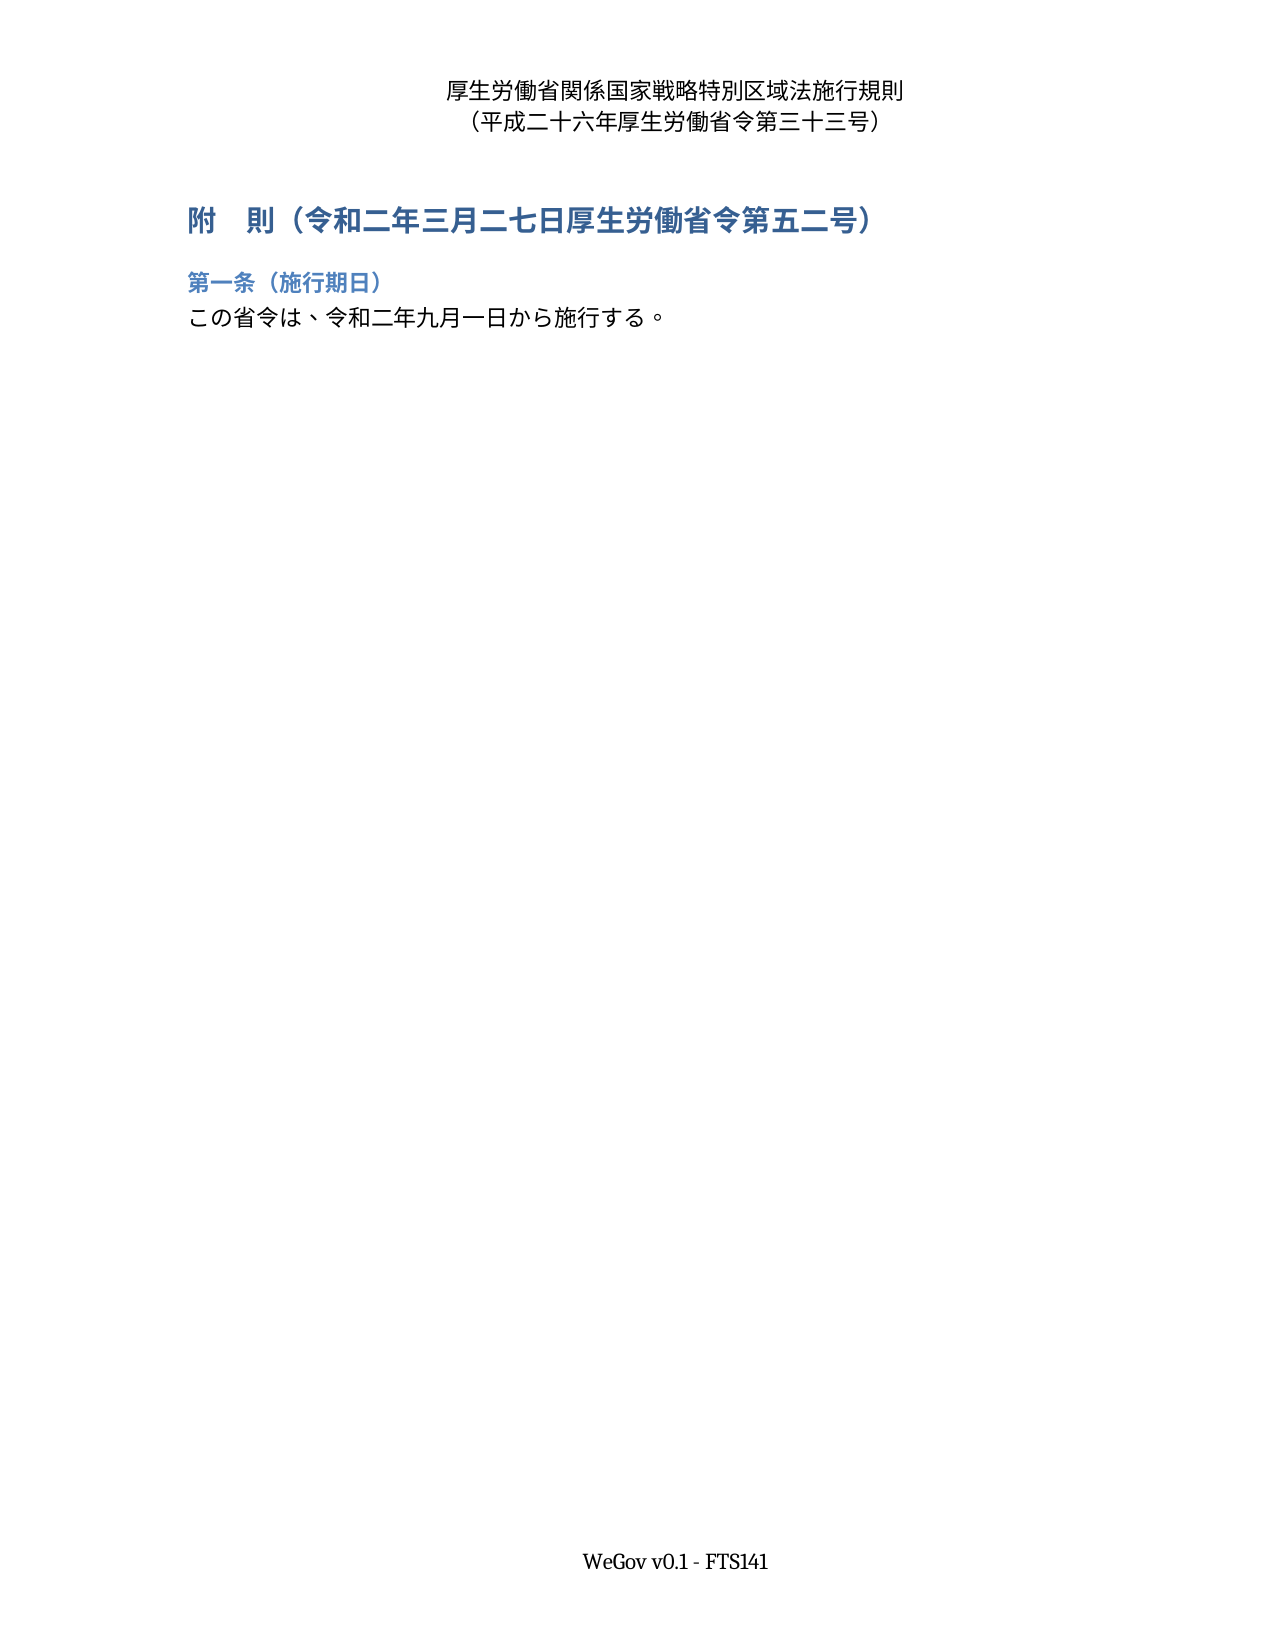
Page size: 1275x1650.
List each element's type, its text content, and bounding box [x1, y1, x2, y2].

subtitle 附 則（令和二年三月二七日厚生労働省令第五二号） [187, 200, 1087, 240]
text この省令は、令和二年九月一日から施行する。 [187, 302, 1087, 334]
subtitle 第一条（施行期日） [187, 266, 1087, 298]
